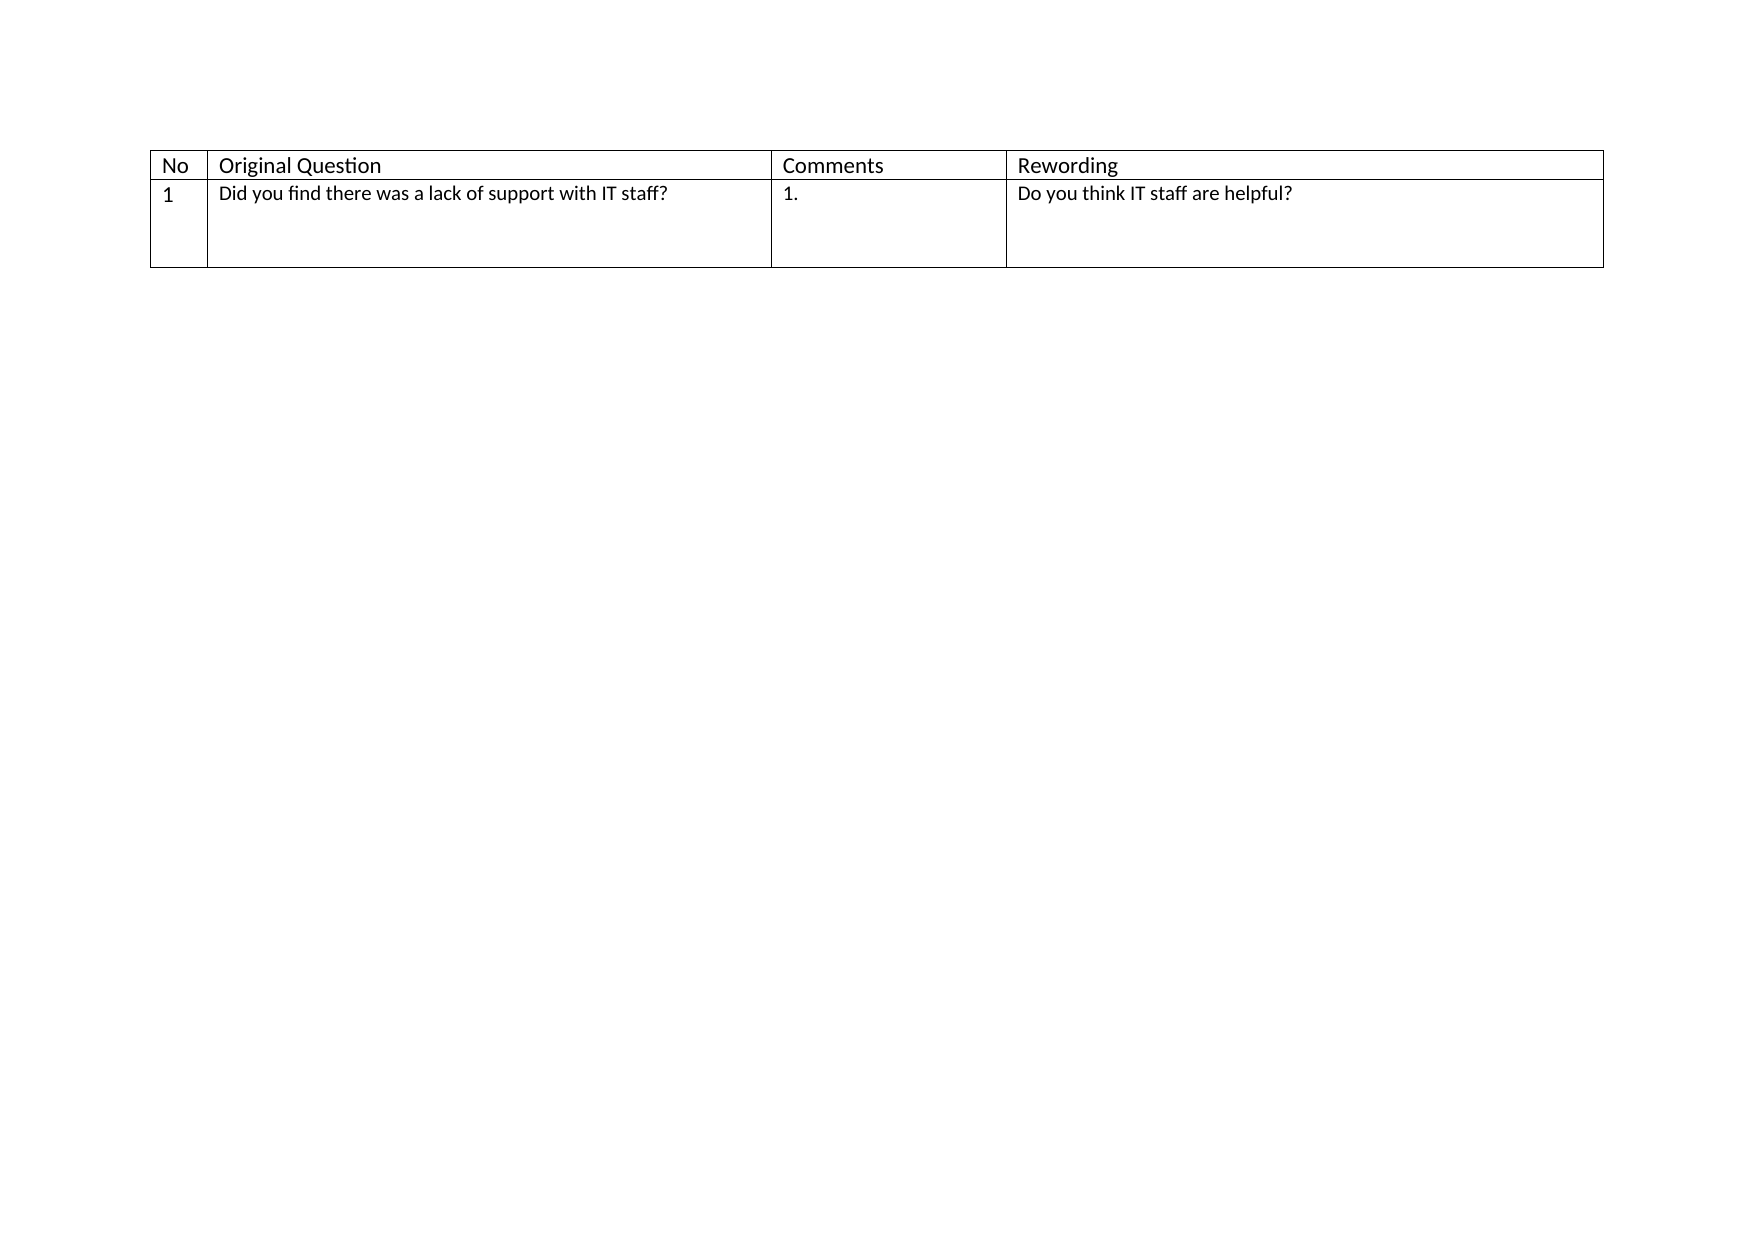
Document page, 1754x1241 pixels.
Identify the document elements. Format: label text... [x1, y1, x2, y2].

table_cell Did you find there was a lack of support with IT staff? [208, 180, 771, 267]
table_header Rewording [1007, 151, 1603, 179]
table_cell 1 [151, 180, 207, 267]
table_header Original Question [208, 151, 771, 179]
table_cell [772, 180, 1006, 267]
table_header Comments [772, 151, 1006, 179]
table_cell Do you think IT staff are helpful? [1007, 180, 1603, 267]
table_header No [151, 151, 207, 179]
